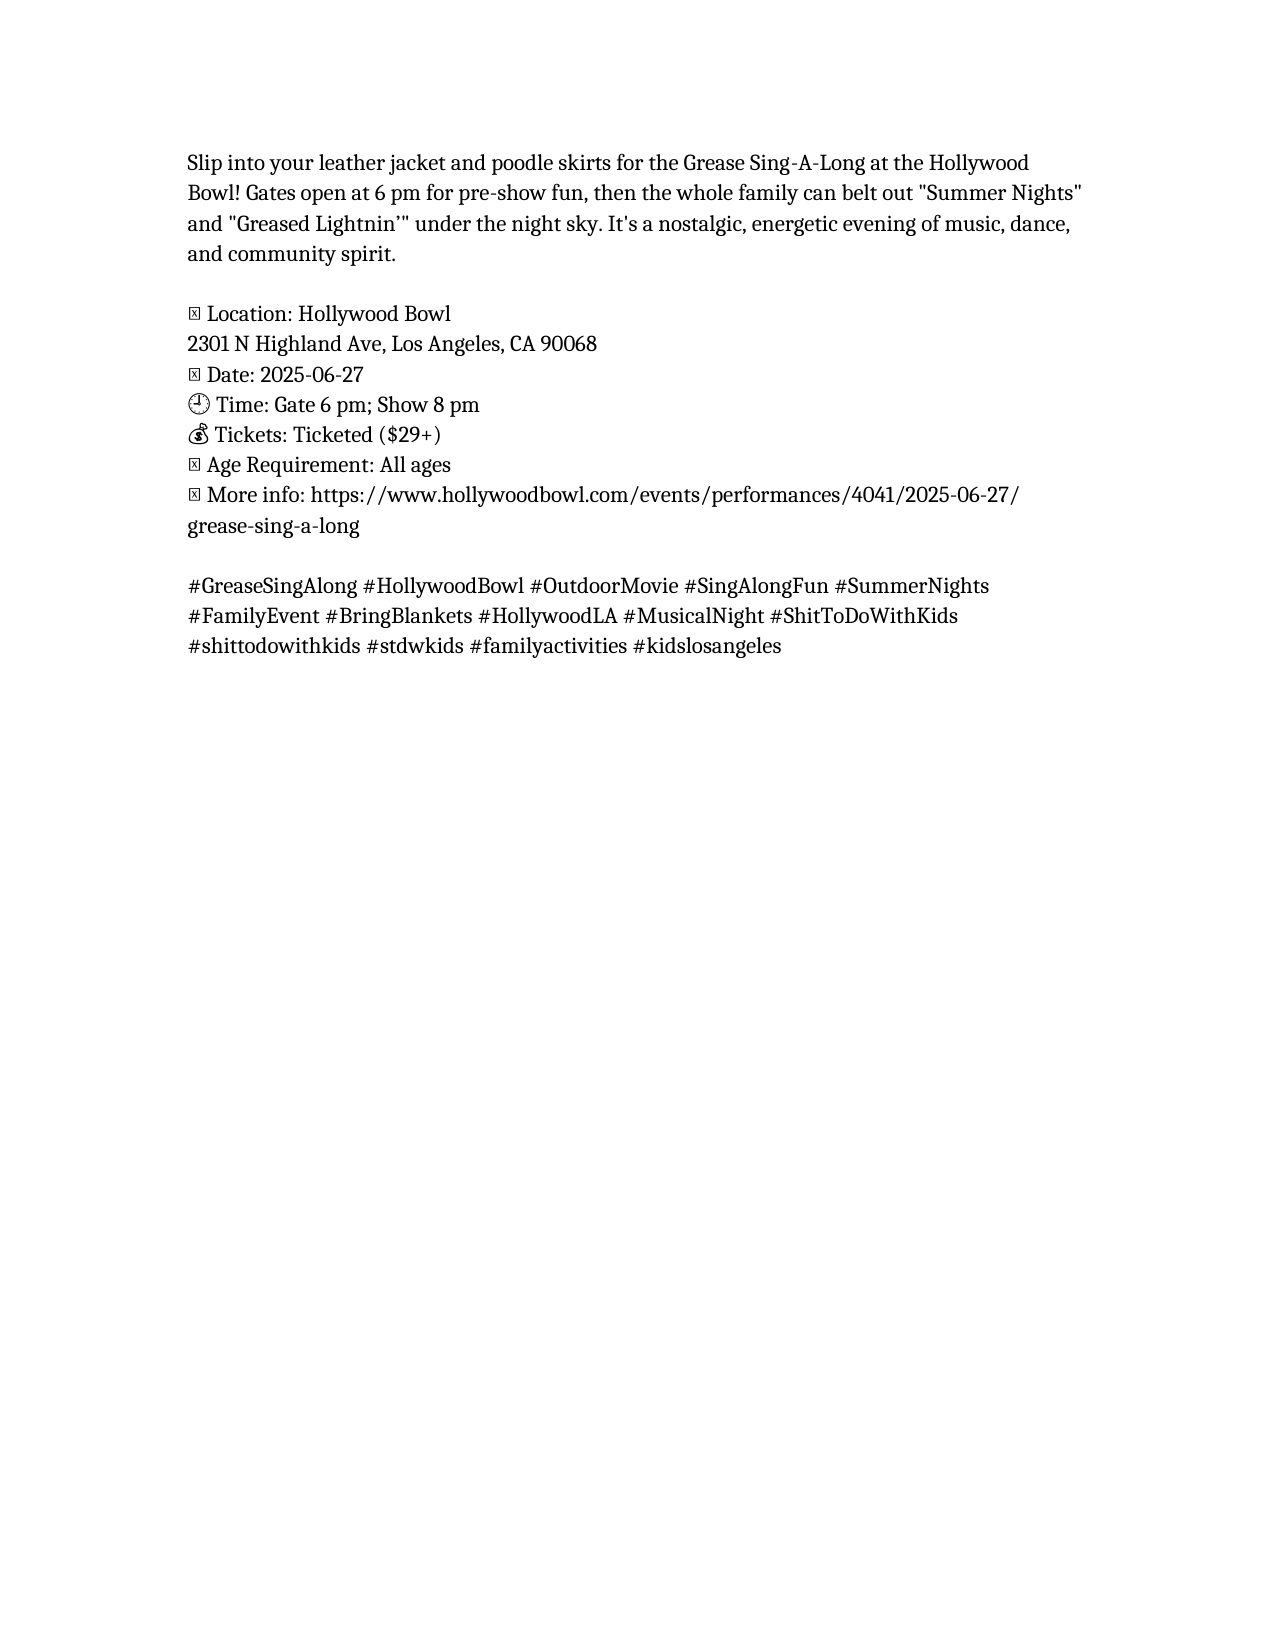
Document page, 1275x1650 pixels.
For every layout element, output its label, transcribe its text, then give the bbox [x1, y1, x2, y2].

text Slip into your leather jacket and poodle skirts for the Grease Sing‑A‑Long at the Hollywood Bowl! Gates open at 6 pm for pre‑show fun, then the whole family can belt out "Summer Nights" and "Greased Lightnin’" under the night sky. It's a nostalgic, energetic evening of music, dance, and community spirit. 📍 Location: Hollywood Bowl 2301 N Highland Ave, Los Angeles, CA 90068 📅 Date: 2025-06-27 🕘 Time: Gate 6 pm; Show 8 pm 💰 Tickets: Ticketed ($29+) 👶 Age Requirement: All ages 🔗 More info: https://www.hollywoodbowl.com/events/performances/4041/2025-06-27/grease-sing-a-long #GreaseSingAlong #HollywoodBowl #OutdoorMovie #SingAlongFun #SummerNights #FamilyEvent #BringBlankets #HollywoodLA #MusicalNight #ShitToDoWithKids #shittodowithkids #stdwkids #familyactivities #kidslosangeles [187, 150, 1087, 660]
